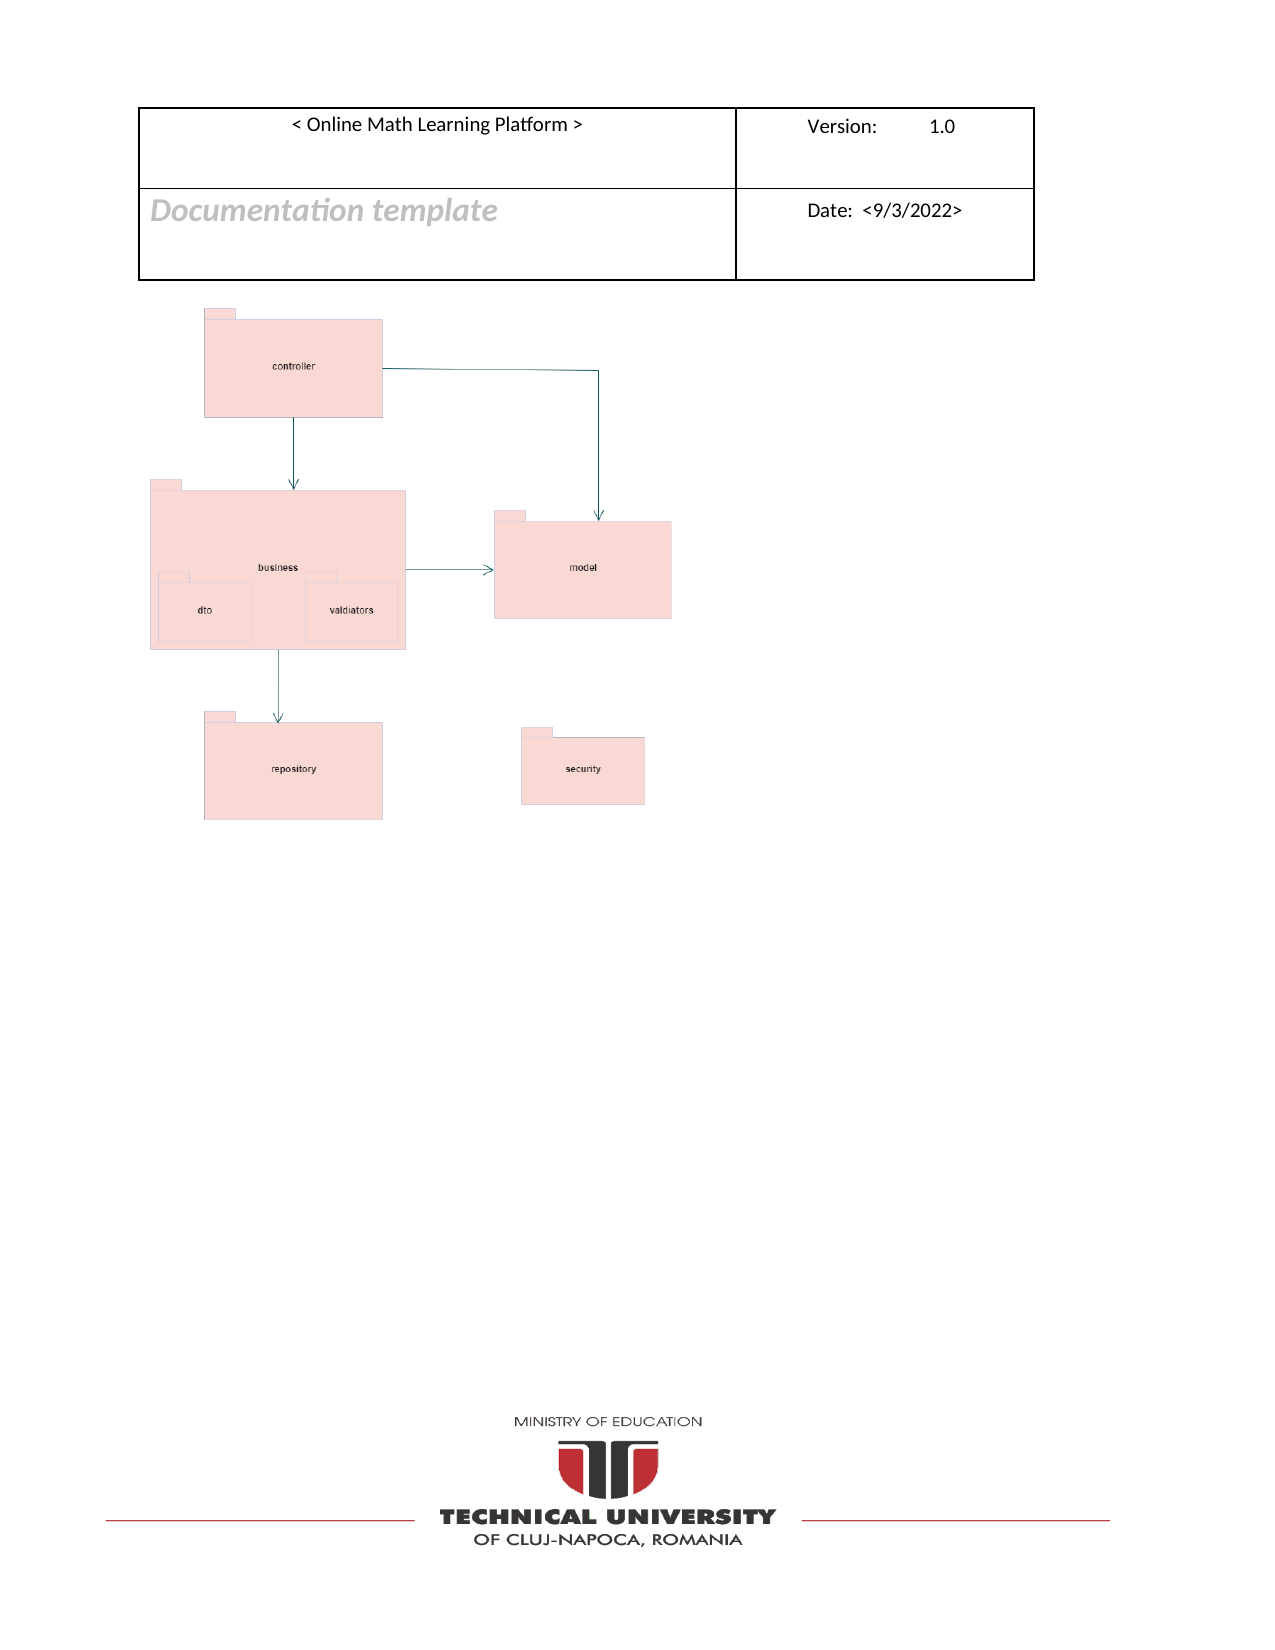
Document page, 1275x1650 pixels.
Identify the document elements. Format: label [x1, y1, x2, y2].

picture [105, 1417, 1111, 1547]
picture [150, 308, 672, 820]
